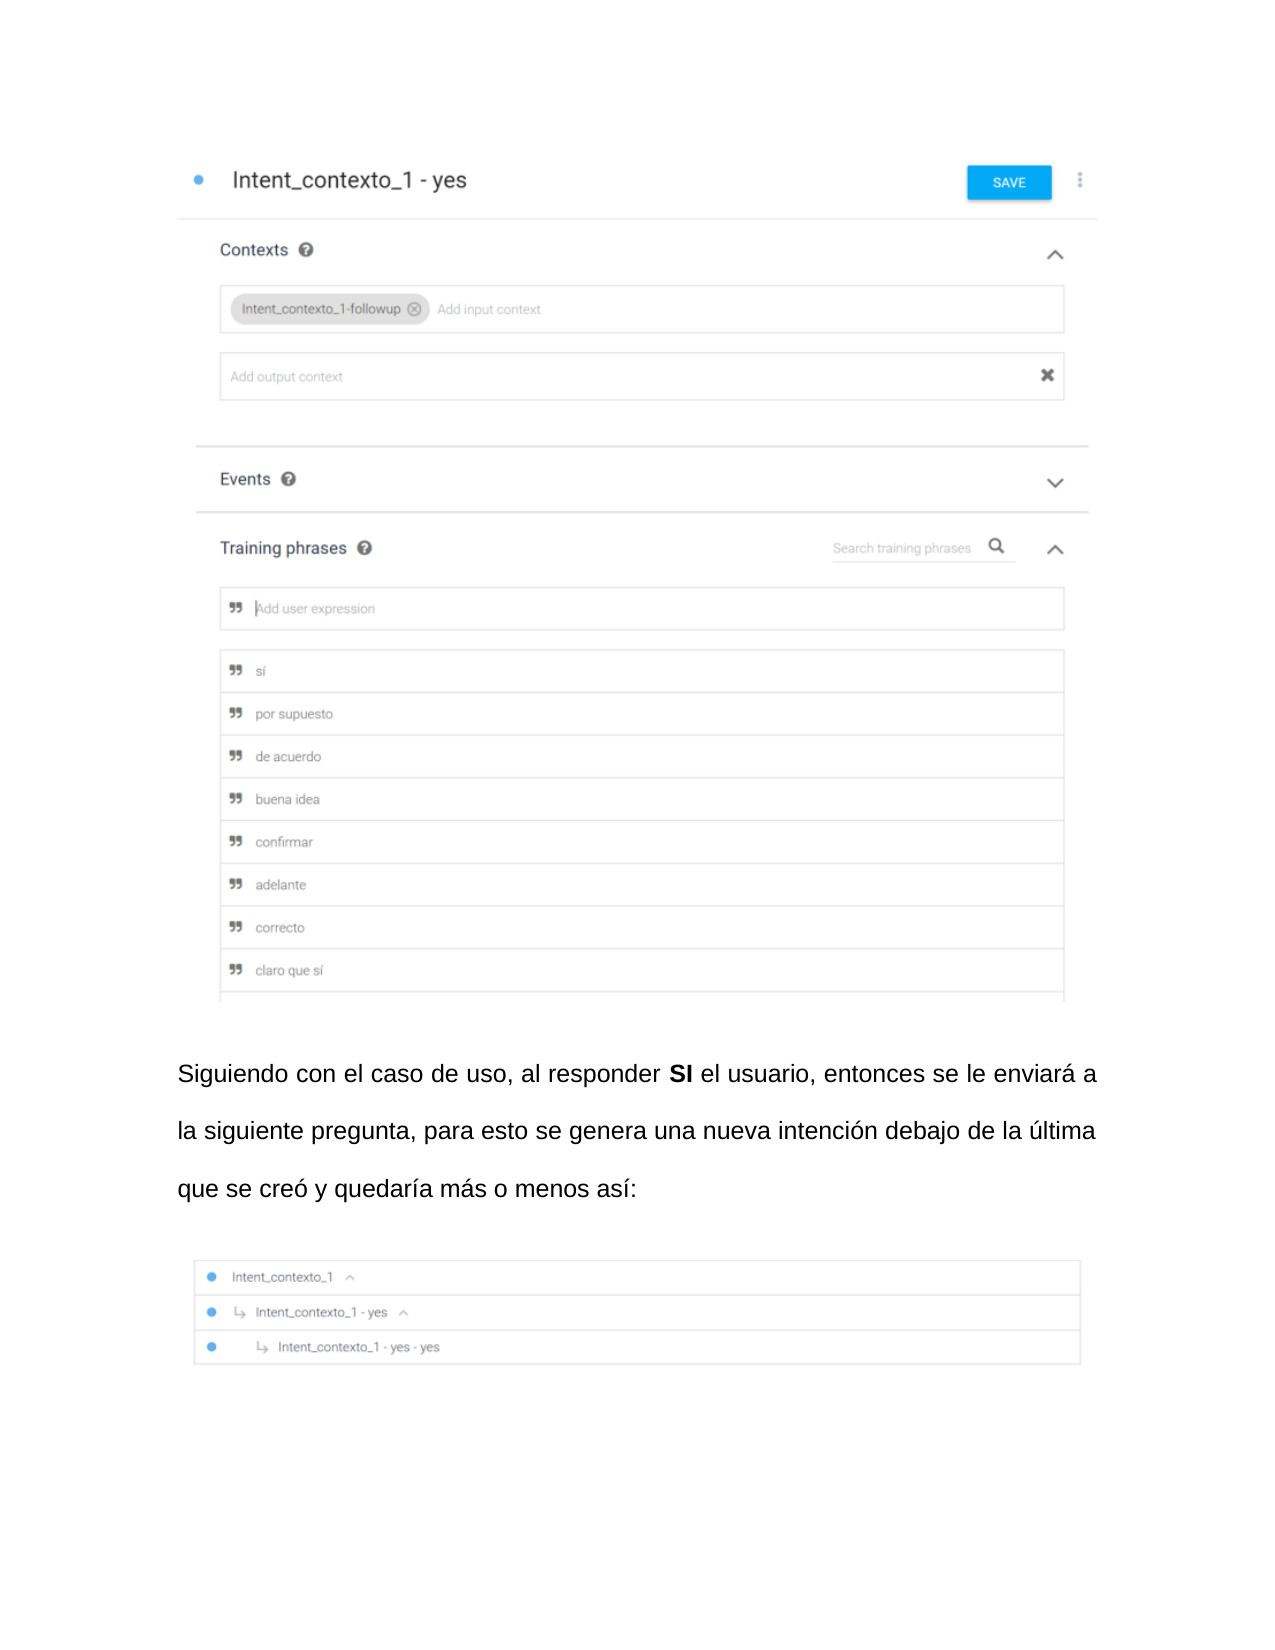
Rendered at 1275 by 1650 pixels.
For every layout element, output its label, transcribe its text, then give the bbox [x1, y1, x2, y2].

picture [177, 1260, 1098, 1372]
text Siguiendo con el caso de uso, al responder SI el usuario, entonces se le enviará a la siguiente pregunta, para esto se genera una nueva intención debajo de la última que se creó y quedaría más o menos así: [177, 1059, 1098, 1202]
picture [177, 147, 1098, 1002]
